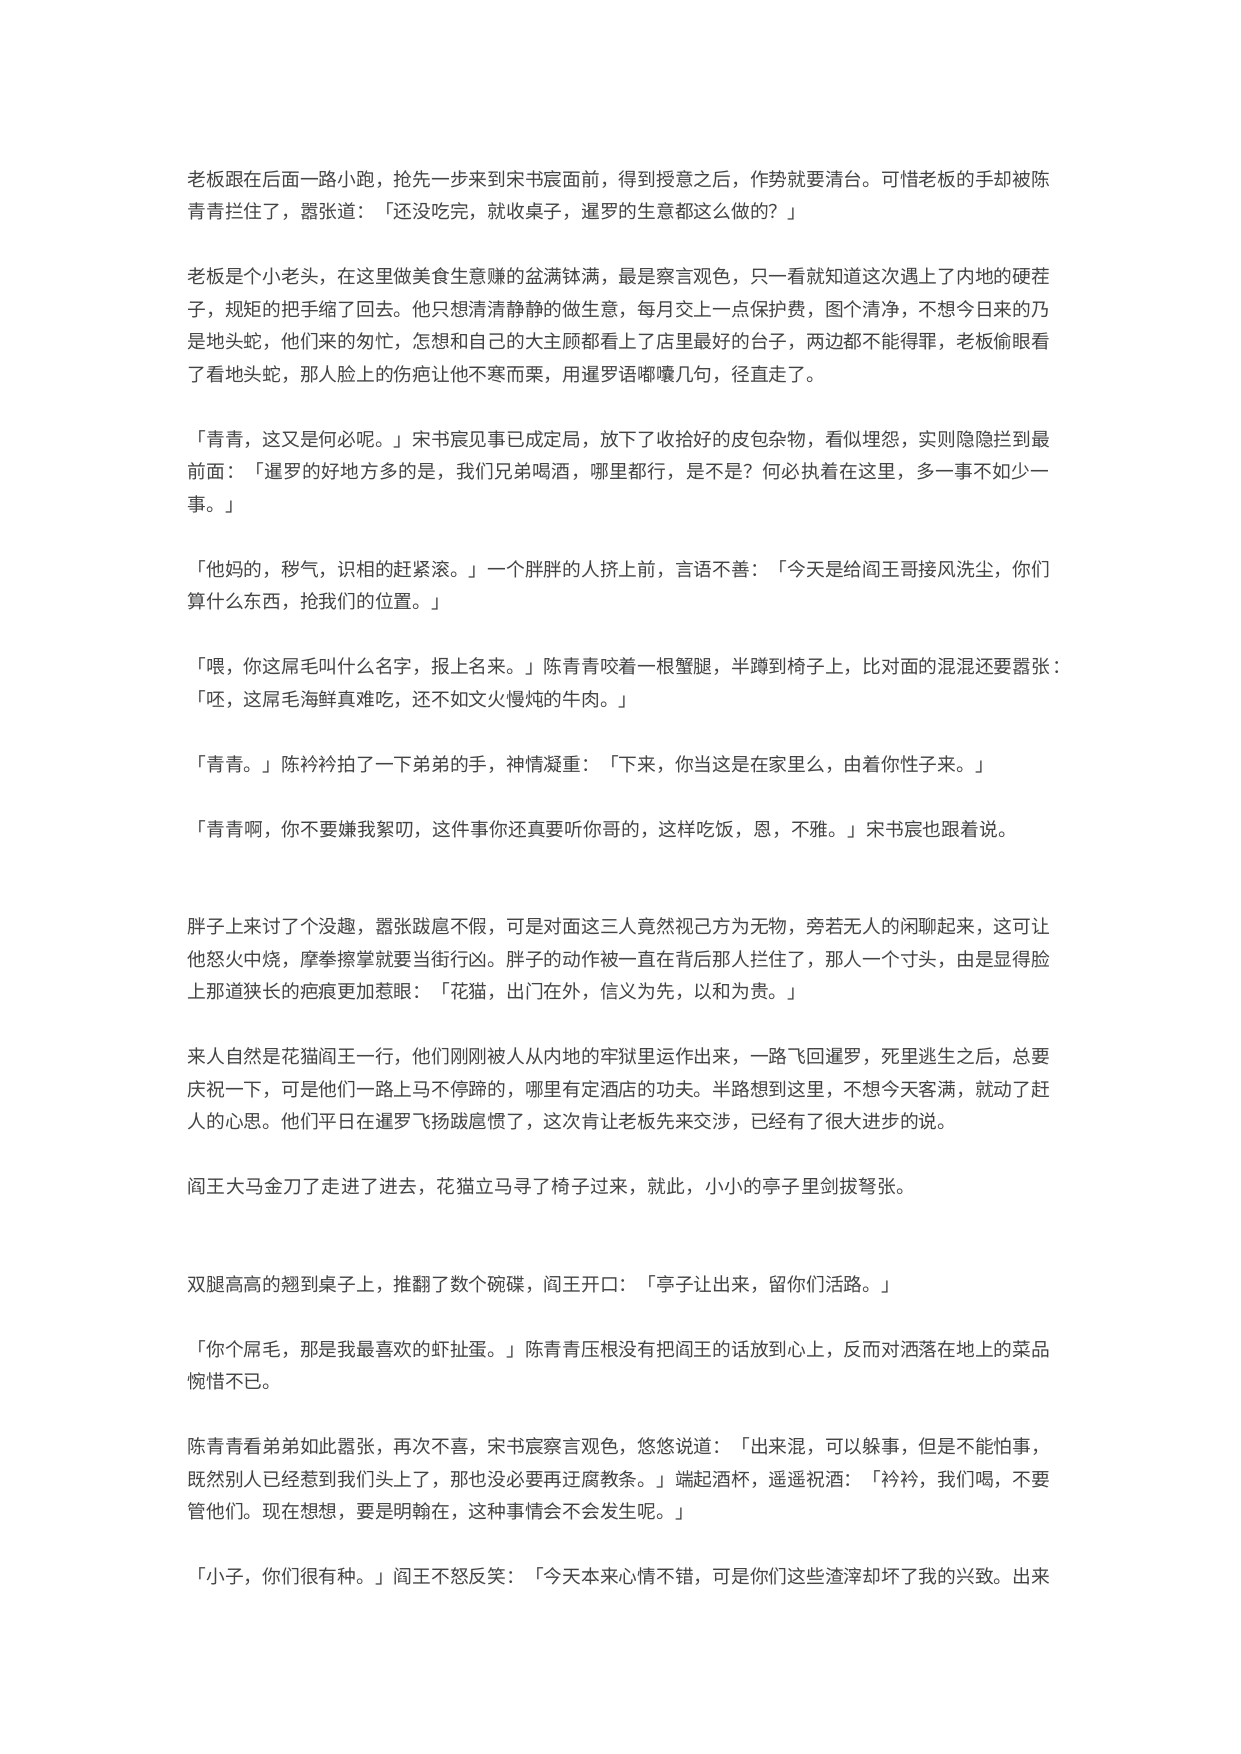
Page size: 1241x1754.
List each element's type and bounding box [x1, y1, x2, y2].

text [187, 162, 1053, 1592]
